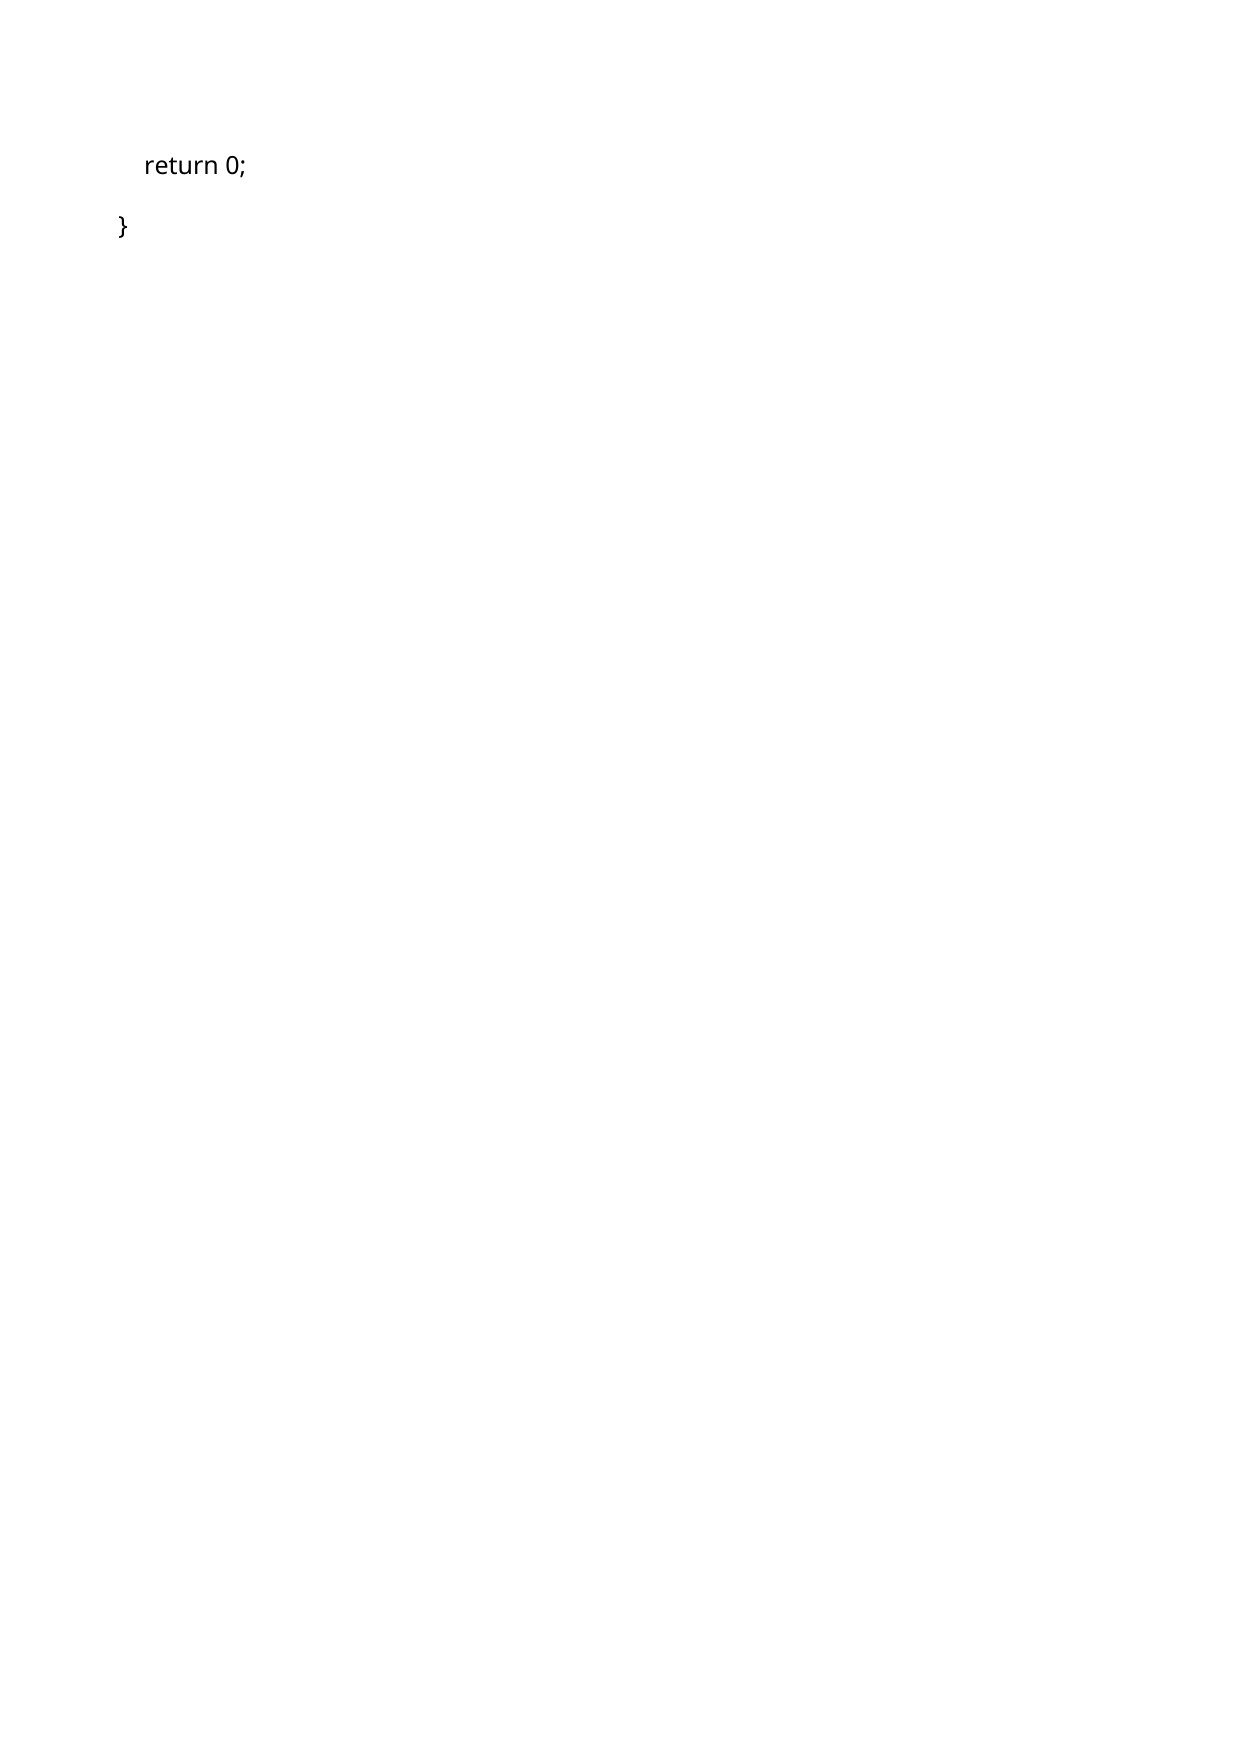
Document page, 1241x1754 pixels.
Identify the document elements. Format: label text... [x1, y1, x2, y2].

text } [118, 208, 1122, 242]
text return 0; [118, 148, 1122, 182]
